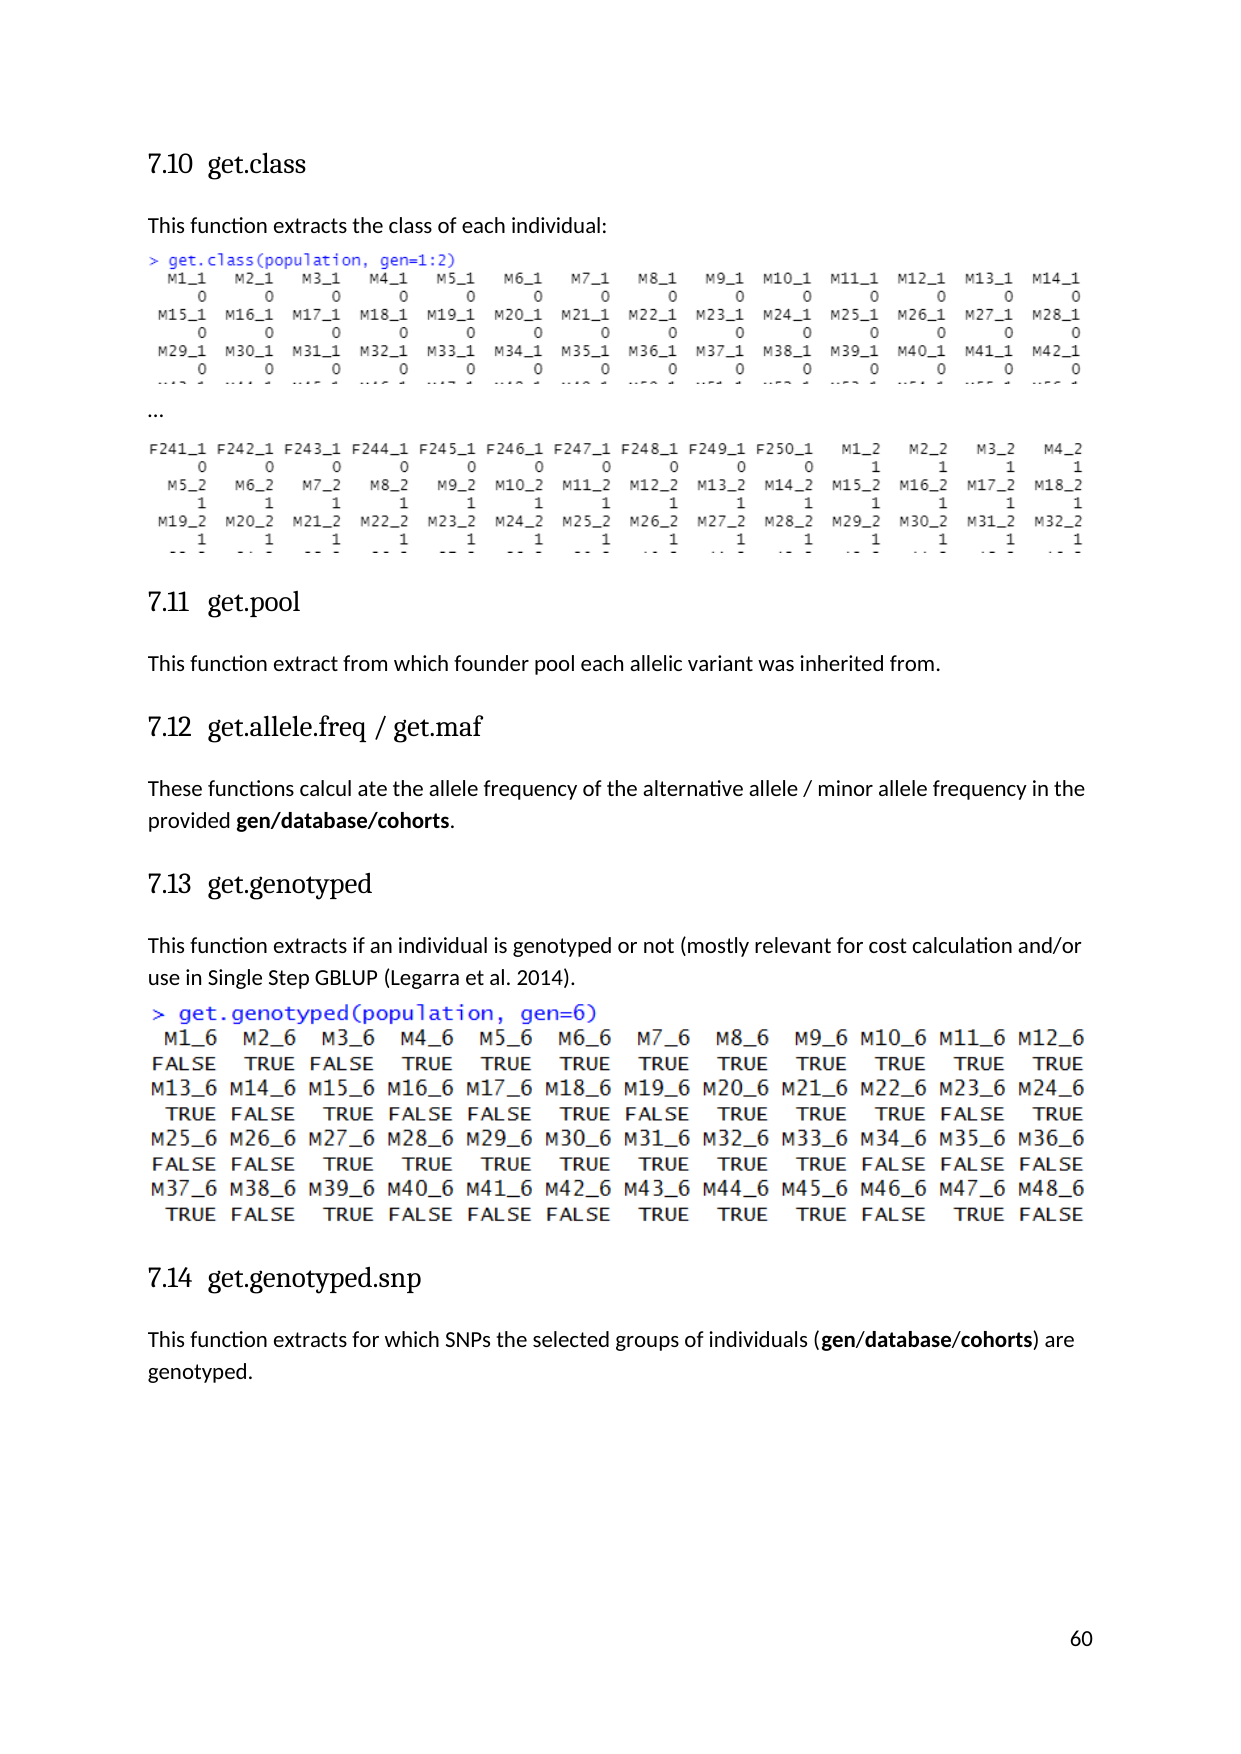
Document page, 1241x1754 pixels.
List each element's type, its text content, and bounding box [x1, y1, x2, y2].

subtitle get.class [148, 148, 1093, 181]
text This function extracts if an individual is genotyped or not (mostly relevant for cost calculation and/or use in Single Step GBLUP (Legarra et al. 2014). [148, 931, 1093, 991]
text This function extract from which founder pool each allelic variant was inherited from. [148, 649, 1093, 677]
picture [147, 436, 1093, 553]
text … [148, 396, 1093, 424]
picture [147, 1003, 1093, 1229]
subtitle get.allele.freq / get.maf [148, 711, 1093, 744]
picture [147, 251, 1093, 384]
subtitle get.genotyped [148, 868, 1093, 901]
text These functions calcul ate the allele frequency of the alternative allele / minor allele frequency in the provided gen/database/cohorts. [148, 774, 1093, 834]
text This function extracts the class of each individual: [148, 211, 1093, 239]
text This function extracts for which SNPs the selected groups of individuals (gen/database/cohorts) are genotyped. [148, 1325, 1093, 1385]
subtitle get.pool [148, 586, 1093, 619]
subtitle get.genotyped.snp [148, 1262, 1093, 1295]
